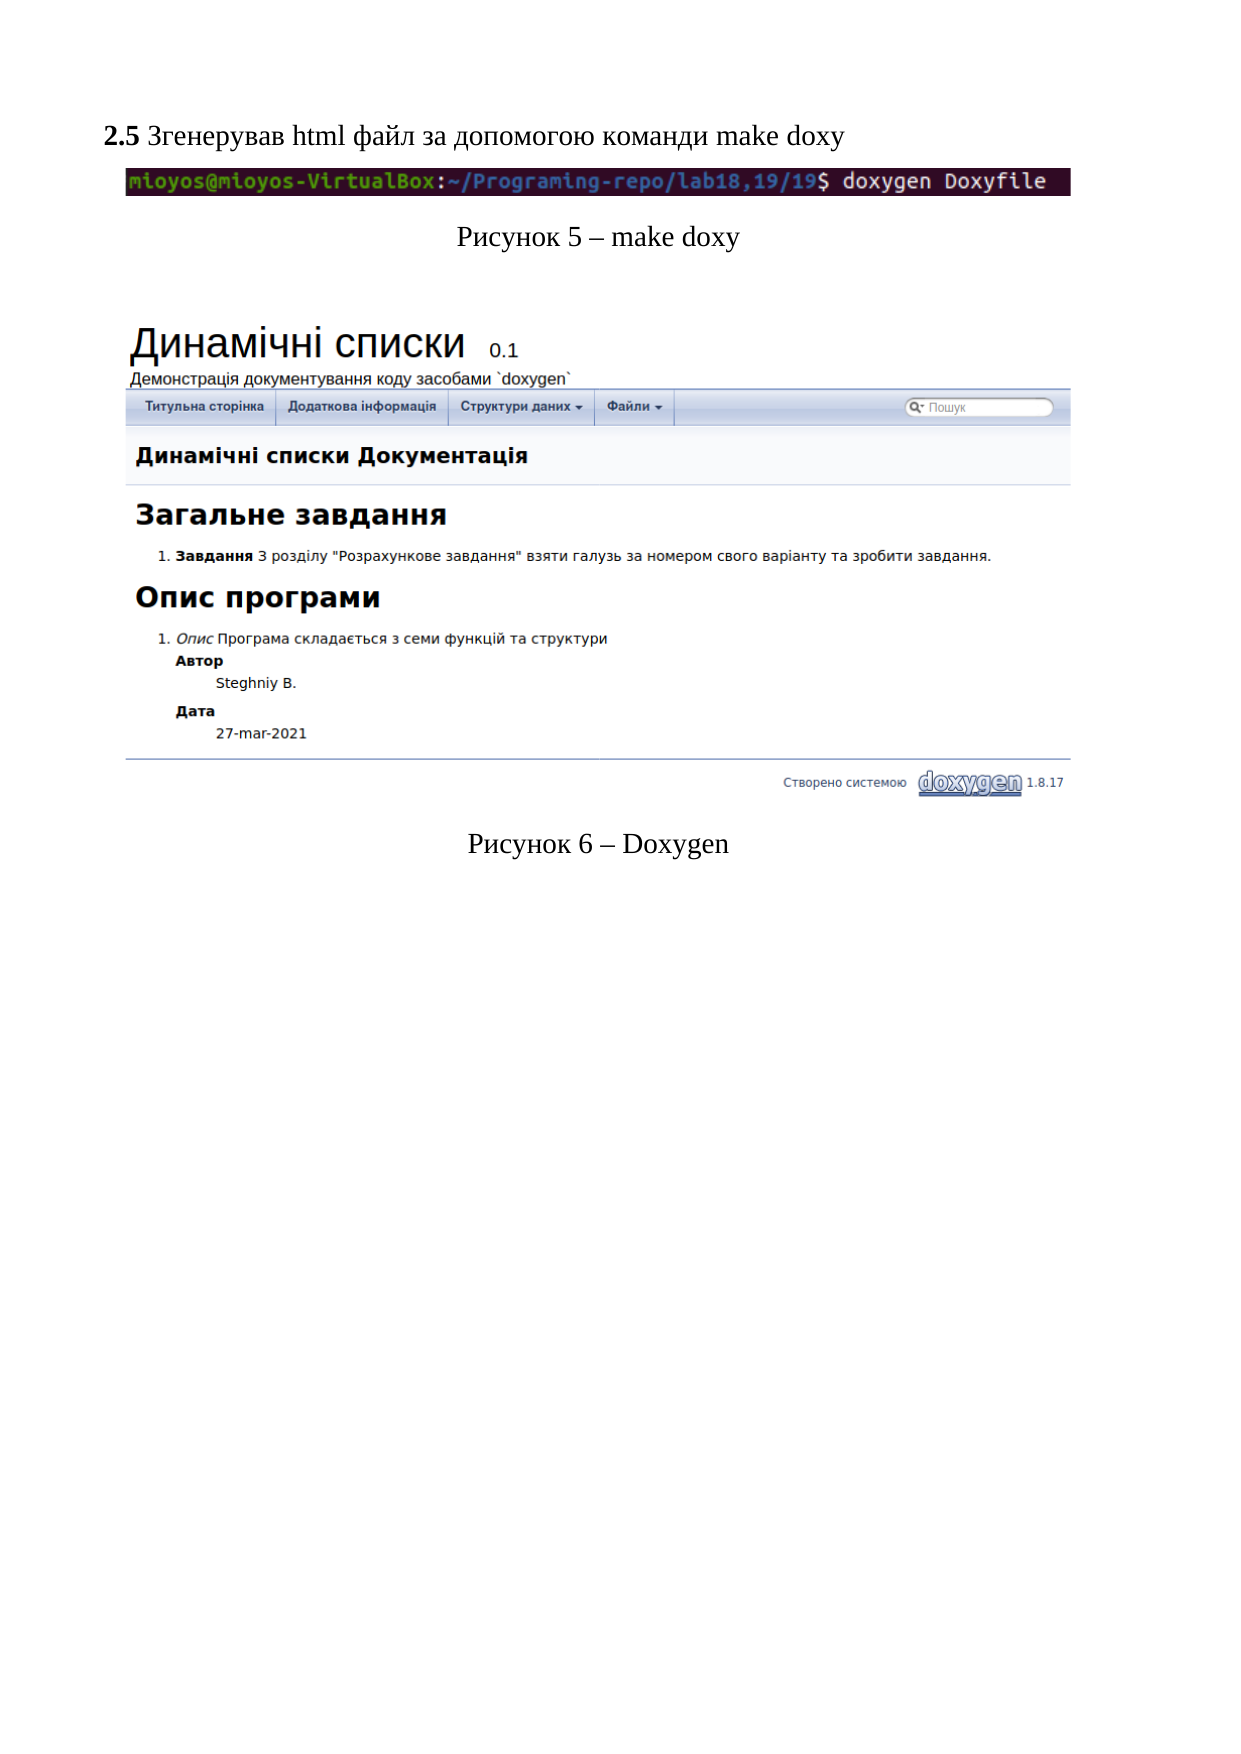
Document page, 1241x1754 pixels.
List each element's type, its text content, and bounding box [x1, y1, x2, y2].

list 2.5 Згенерував html файл за допомогою команди make doxy [103, 118, 1093, 152]
picture [125, 319, 1071, 809]
picture [125, 168, 1071, 196]
list Рисунок 5 – make doxy [103, 219, 1093, 252]
list Рисунок 6 – Doxygen [103, 826, 1093, 859]
